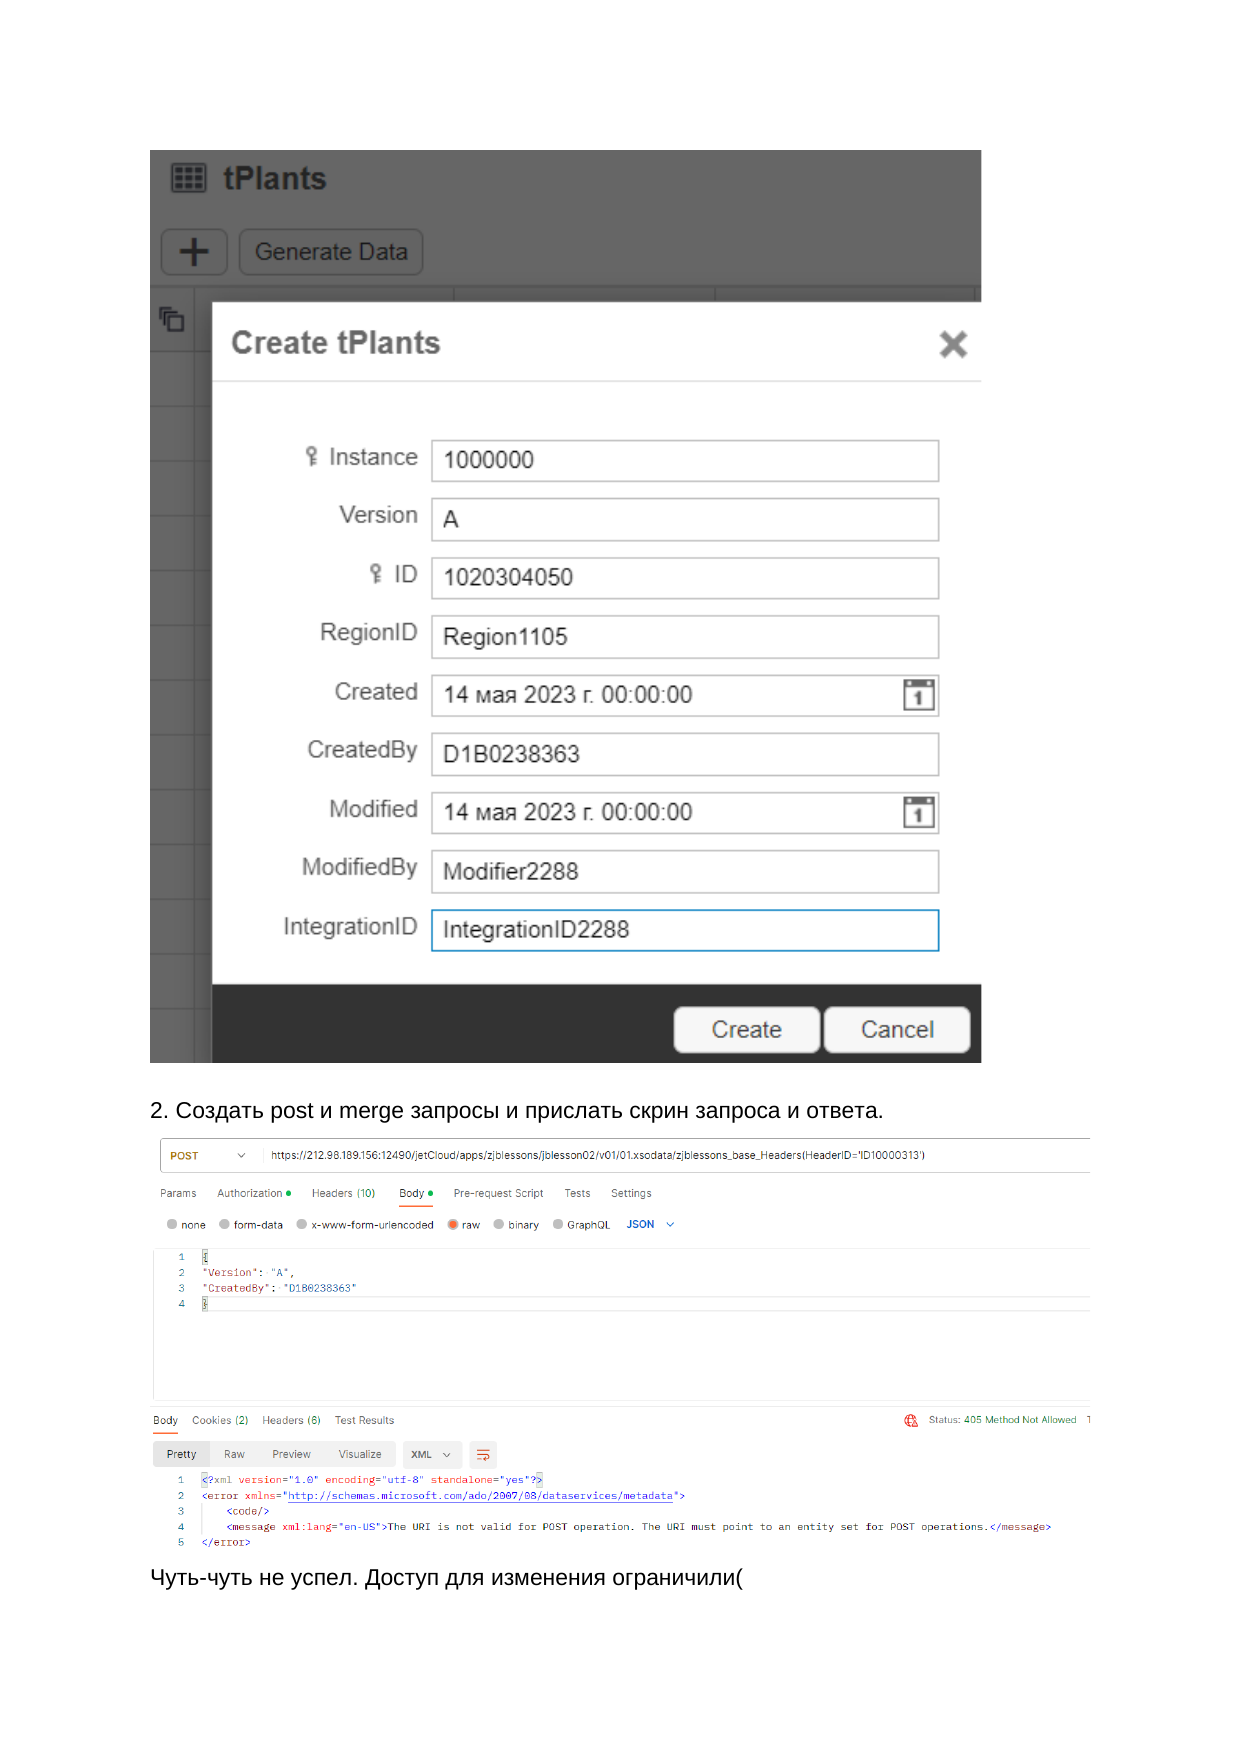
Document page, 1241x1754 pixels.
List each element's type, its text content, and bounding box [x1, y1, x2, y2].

text Чуть-чуть не успел. Доступ для изменения ограничили( [150, 1564, 1090, 1590]
picture [150, 150, 982, 1063]
picture [150, 1126, 1091, 1561]
text 2. Создать post и merge запросы и прислать скрин запроса и ответа. [150, 1097, 1090, 1123]
